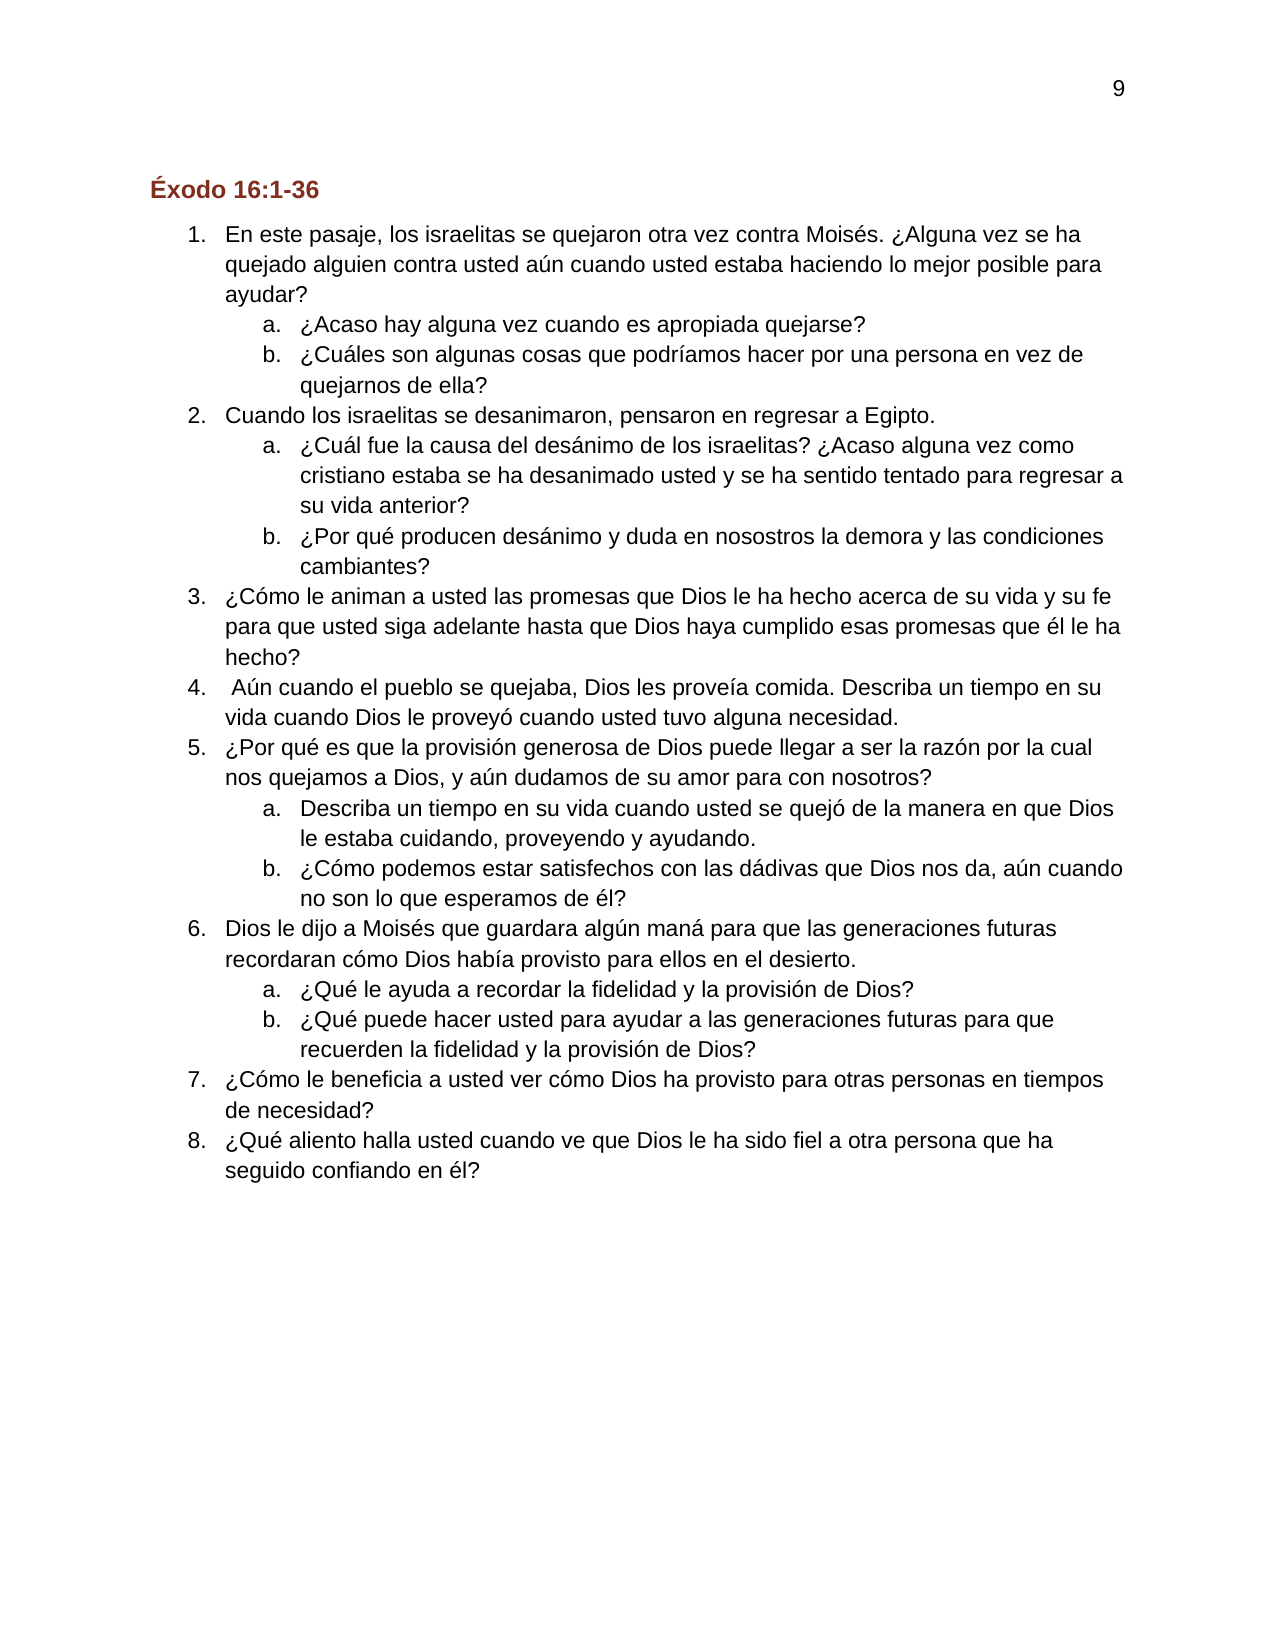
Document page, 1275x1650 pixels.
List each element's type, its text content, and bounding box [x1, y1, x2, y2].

list 8. ¿Qué aliento halla usted cuando ve que Dios le ha sido fiel a otra persona que ha seguido confiando en él? [187, 1127, 1125, 1183]
list a. Describa un tiempo en su vida cuando usted se quejó de la manera en que Dios le estaba cuidando, proveyendo y ayudando. [262, 794, 1125, 851]
list b. ¿Qué puede hacer usted para ayudar a las generaciones futuras para que recuerden la fidelidad y la provisión de Dios? [262, 1006, 1125, 1062]
list a. ¿Cuál fue la causa del desánimo de los israelitas? ¿Acaso alguna vez como cristiano estaba se ha desanimado usted y se ha sentido tentado para regresar a su vida anterior? [262, 432, 1125, 519]
list 7. ¿Cómo le beneficia a usted ver cómo Dios ha provisto para otras personas en tiempos de necesidad? [187, 1066, 1125, 1123]
list 4. Aún cuando el pueblo se quejaba, Dios les proveía comida. Describa un tiempo en su vida cuando Dios le proveyó cuando usted tuvo alguna necesidad. [187, 674, 1125, 730]
list 5. ¿Por qué es que la provisión generosa de Dios puede llegar a ser la razón por la cual nos quejamos a Dios, y aún dudamos de su amor para con nosotros? [187, 734, 1125, 791]
list 2. Cuando los israelitas se desanimaron, pensaron en regresar a Egipto. [187, 402, 1125, 428]
list 6. Dios le dijo a Moisés que guardara algún maná para que las generaciones futuras recordaran cómo Dios había provisto para ellos en el desierto. [187, 915, 1125, 972]
list a. ¿Qué le ayuda a recordar la fidelidad y la provisión de Dios? [262, 976, 1125, 1002]
list 1. En este pasaje, los israelitas se quejaron otra vez contra Moisés. ¿Alguna vez se ha quejado alguien contra usted aún cuando usted estaba haciendo lo mejor posible para ayudar? [187, 221, 1125, 307]
list b. ¿Cuáles son algunas cosas que podríamos hacer por una persona en vez de quejarnos de ella? [262, 341, 1125, 398]
subtitle Éxodo 16:1-36 [150, 175, 1125, 204]
list b. ¿Cómo podemos estar satisfechos con las dádivas que Dios nos da, aún cuando no son lo que esperamos de él? [262, 855, 1125, 911]
list 3. ¿Cómo le animan a usted las promesas que Dios le ha hecho acerca de su vida y su fe para que usted siga adelante hasta que Dios haya cumplido esas promesas que él le ha hecho? [187, 583, 1125, 670]
list a. ¿Acaso hay alguna vez cuando es apropiada quejarse? [262, 311, 1125, 337]
list b. ¿Por qué producen desánimo y duda en nosostros la demora y las condiciones cambiantes? [262, 523, 1125, 579]
